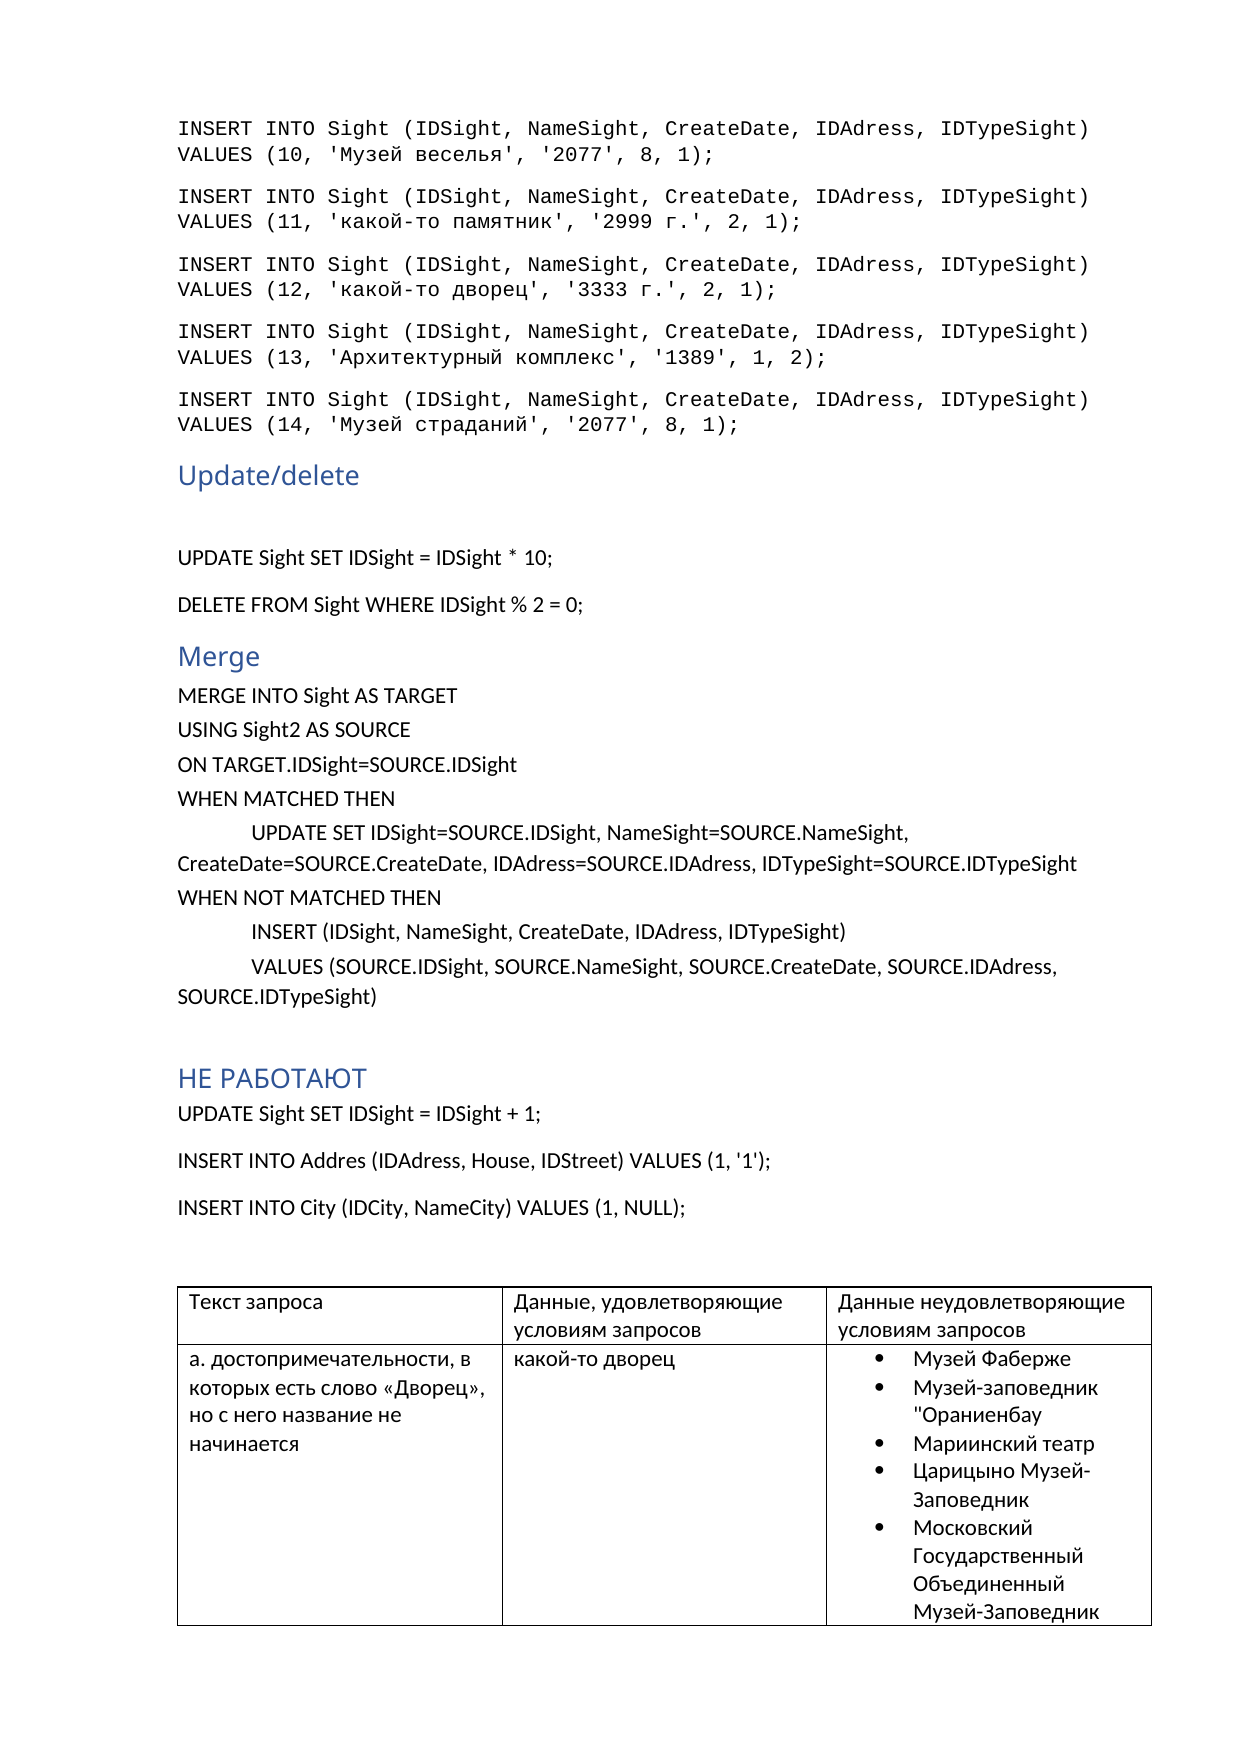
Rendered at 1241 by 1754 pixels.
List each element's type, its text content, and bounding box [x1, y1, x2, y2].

subtitle WHEN MATCHED THEN [177, 784, 1152, 812]
subtitle НЕ РАБОТАЮТ [177, 1059, 1152, 1096]
table_cell а. достопримечательности, в которых есть слово «Дворец», но с него название не начинается [178, 1345, 502, 1625]
subtitle WHEN NOT MATCHED THEN [177, 883, 1152, 911]
table_header Данные неудовлетворяющие условиям запросов [827, 1288, 1151, 1343]
table_header Текст запроса [178, 1288, 502, 1343]
text UPDATE Sight SET IDSight = IDSight + 1; [177, 1099, 1152, 1127]
text INSERT INTO Sight (IDSight, NameSight, CreateDate, IDAdress, IDTypeSight) VALUES (13, 'Архитектурный комплекс', '1389', 1, 2); [177, 321, 1152, 370]
text INSERT INTO Addres (IDAdress, House, IDStreet) VALUES (1, '1'); [177, 1146, 1152, 1174]
text DELETE FROM Sight WHERE IDSight % 2 = 0; [177, 590, 1152, 618]
text INSERT INTO Sight (IDSight, NameSight, CreateDate, IDAdress, IDTypeSight) VALUES (14, 'Музей страданий', '2077', 8, 1); [177, 389, 1152, 438]
text INSERT INTO Sight (IDSight, NameSight, CreateDate, IDAdress, IDTypeSight) VALUES (11, 'какой-то памятник', '2999 г.', 2, 1); [177, 186, 1152, 235]
subtitle ON TARGET.IDSight=SOURCE.IDSight [177, 750, 1152, 778]
text INSERT INTO Sight (IDSight, NameSight, CreateDate, IDAdress, IDTypeSight) VALUES (12, 'какой-то дворец', '3333 г.', 2, 1); [177, 253, 1152, 303]
table_cell какой-то дворец [503, 1345, 826, 1625]
text INSERT INTO City (IDCity, NameCity) VALUES (1, NULL); [177, 1193, 1152, 1221]
text UPDATE Sight SET IDSight = IDSight * 10; [177, 543, 1152, 571]
subtitle INSERT (IDSight, NameSight, CreateDate, IDAdress, IDTypeSight) [177, 917, 1152, 946]
subtitle VALUES (SOURCE.IDSight, SOURCE.NameSight, SOURCE.CreateDate, SOURCE.IDAdress, SOURCE.IDTypeSight) [177, 952, 1152, 1010]
table_header Данные, удовлетворяющие условиям запросов [503, 1288, 826, 1343]
text INSERT INTO Sight (IDSight, NameSight, CreateDate, IDAdress, IDTypeSight) VALUES (10, 'Музей веселья', '2077', 8, 1); [177, 118, 1152, 167]
subtitle UPDATE SET IDSight=SOURCE.IDSight, NameSight=SOURCE.NameSight, CreateDate=SOURCE.CreateDate, IDAdress=SOURCE.IDAdress, IDTypeSight=SOURCE.IDTypeSight [177, 818, 1152, 877]
subtitle Update/delete [177, 457, 1152, 493]
subtitle USING Sight2 AS SOURCE [177, 715, 1152, 743]
subtitle Merge [177, 637, 1152, 674]
subtitle MERGE INTO Sight AS TARGET [177, 681, 1152, 709]
